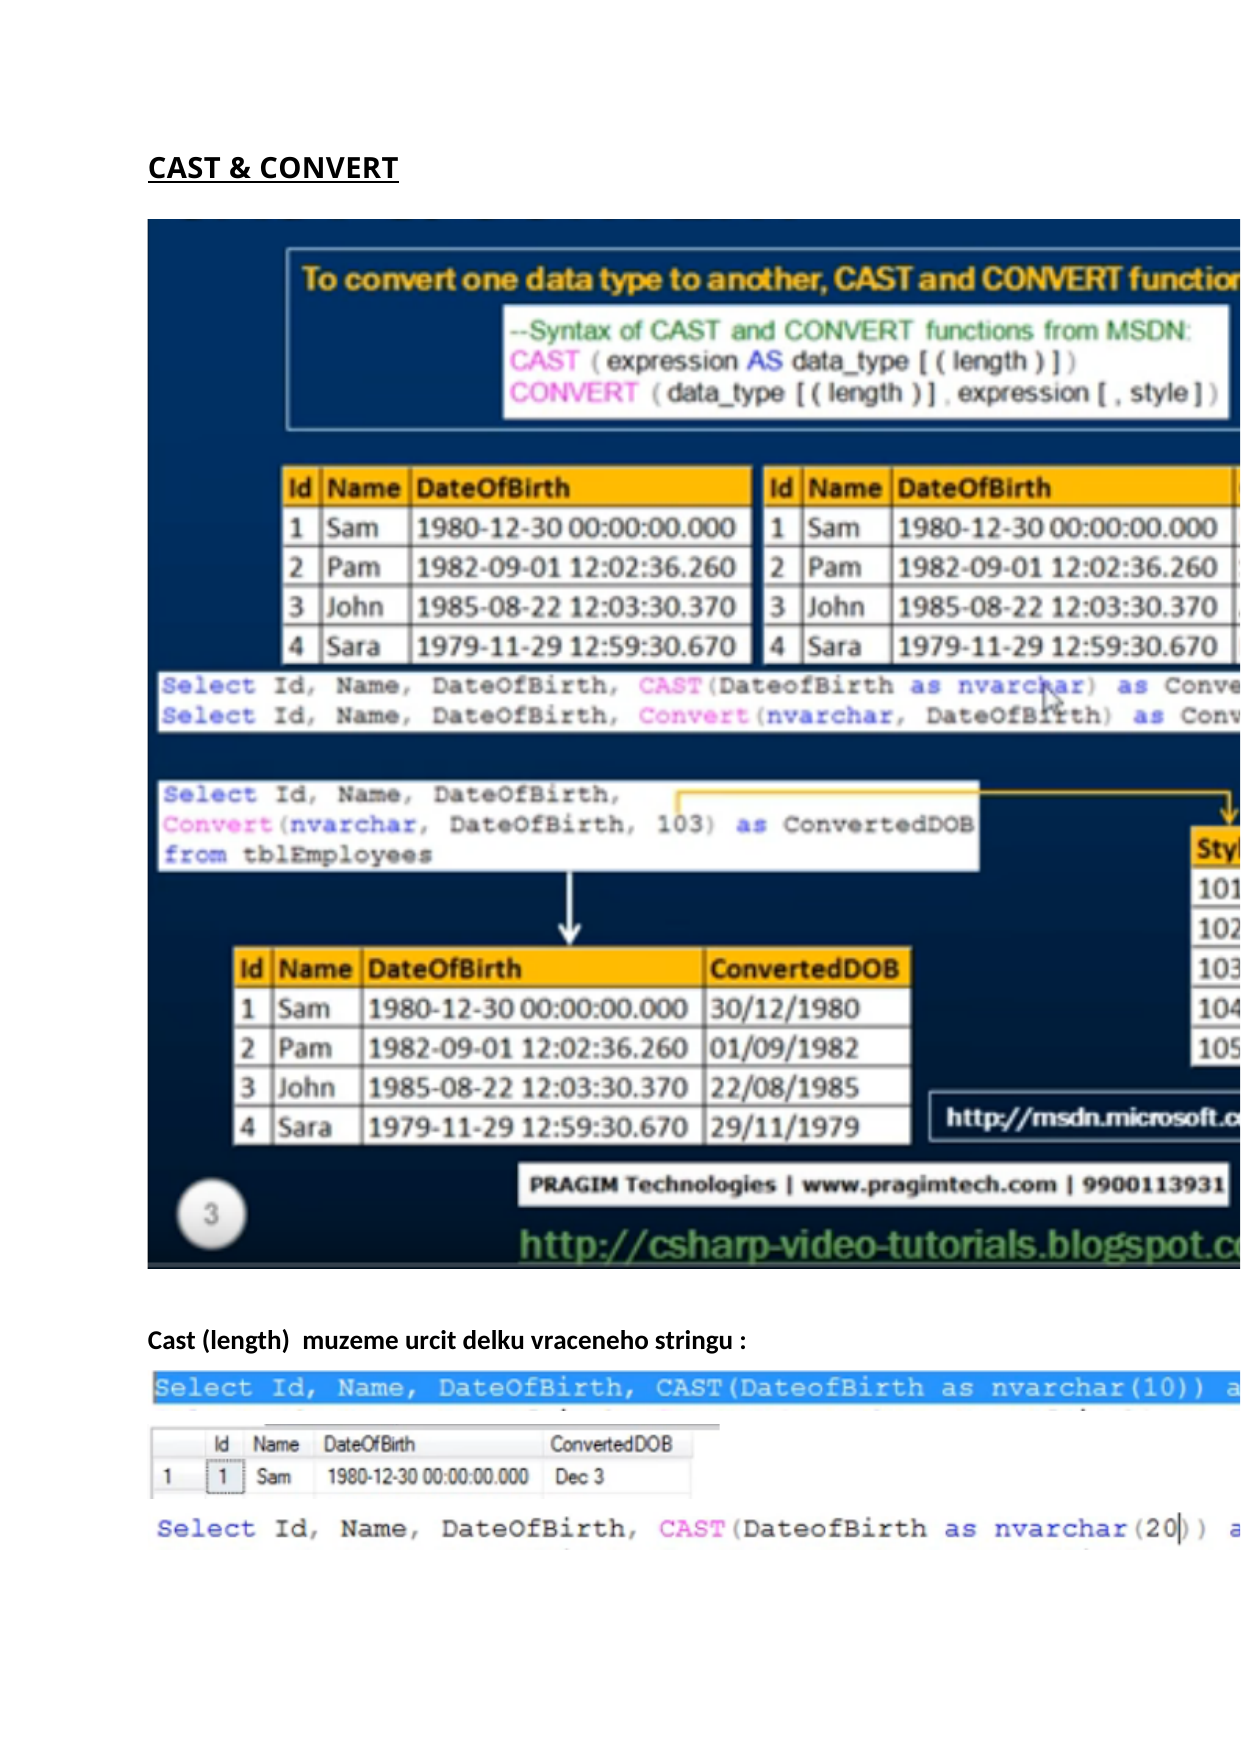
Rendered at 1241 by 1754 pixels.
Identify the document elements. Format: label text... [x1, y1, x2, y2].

subtitle CAST & CONVERT [148, 148, 1093, 187]
text Cast (length) muzeme urcit delku vraceneho stringu : [148, 1323, 1093, 1356]
